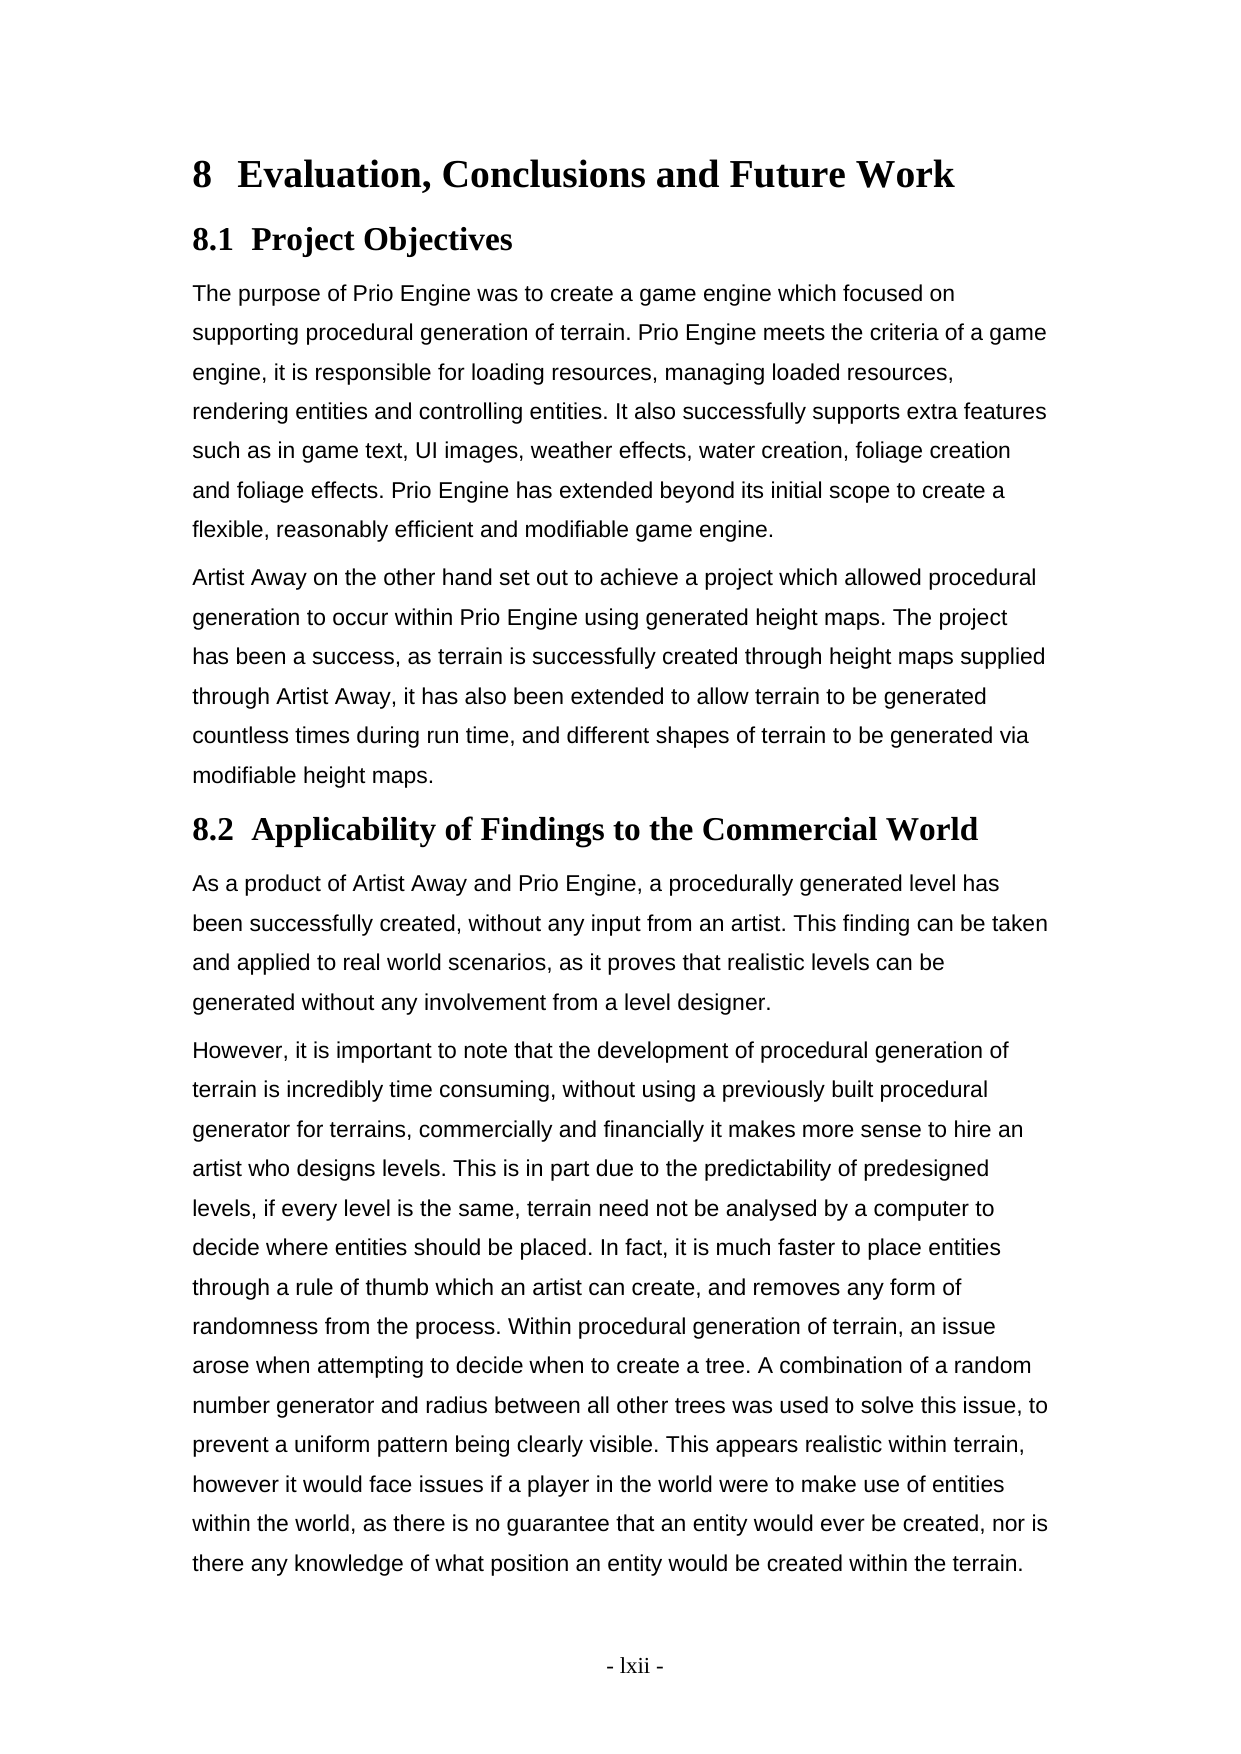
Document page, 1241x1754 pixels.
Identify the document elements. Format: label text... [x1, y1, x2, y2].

subtitle Evaluation, Conclusions and Future Work [192, 150, 1048, 196]
text Artist Away on the other hand set out to achieve a project which allowed procedural generation to occur within Prio Engine using generated height maps. The project has been a success, as terrain is successfully created through height maps supplied through Artist Away, it has also been extended to allow terrain to be generated countless times during run time, and different shapes of terrain to be generated via modifiable height maps. [192, 564, 1048, 788]
text As a product of Artist Away and Prio Engine, a procedurally generated level has been successfully created, without any input from an artist. This finding can be taken and applied to real world scenarios, as it proves that realistic levels can be generated without any involvement from a level designer. [192, 870, 1048, 1015]
subtitle Project Objectives [192, 219, 1048, 257]
text However, it is important to note that the development of procedural generation of terrain is incredibly time consuming, without using a previously built procedural generator for terrains, commercially and financially it makes more sense to hire an artist who designs levels. This is in part due to the predictability of predesigned levels, if every level is the same, terrain need not be analysed by a computer to decide where entities should be placed. In fact, it is much faster to place entities through a rule of thumb which an artist can create, and removes any form of randomness from the process. Within procedural generation of terrain, an issue arose when attempting to decide when to create a tree. A combination of a random number generator and radius between all other trees was used to solve this issue, to prevent a uniform pattern being clearly visible. This appears realistic within terrain, however it would face issues if a player in the world were to make use of entities within the world, as there is no guarantee that an entity would ever be created, nor is there any knowledge of what position an entity would be created within the terrain. [192, 1037, 1048, 1576]
subtitle Applicability of Findings to the Commercial World [192, 809, 1048, 848]
text The purpose of Prio Engine was to create a game engine which focused on supporting procedural generation of terrain. Prio Engine meets the criteria of a game engine, it is responsible for loading resources, managing loaded resources, rendering entities and controlling entities. It also successfully supports extra features such as in game text, UI images, weather effects, water creation, foliage creation and foliage effects. Prio Engine has extended beyond its initial scope to create a flexible, reasonably efficient and modifiable game engine. [192, 279, 1048, 543]
